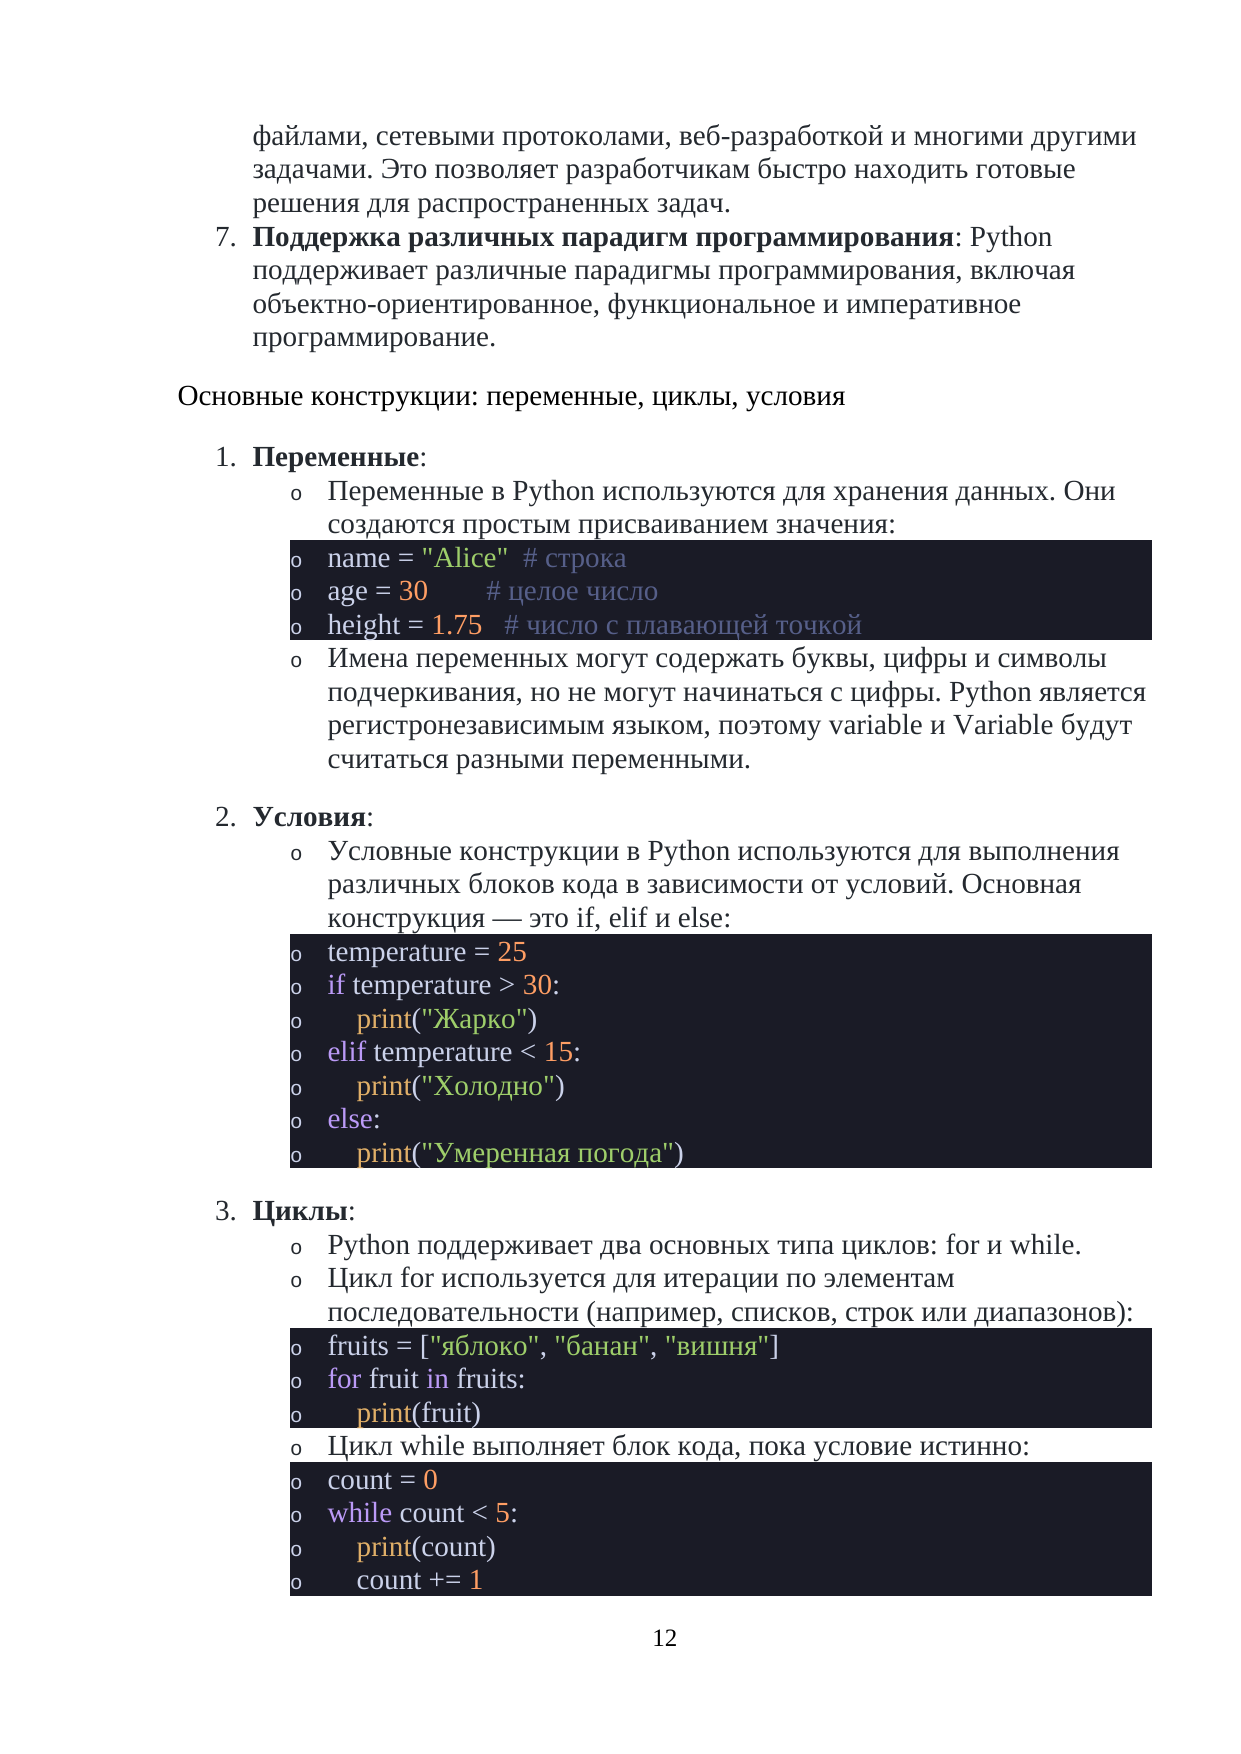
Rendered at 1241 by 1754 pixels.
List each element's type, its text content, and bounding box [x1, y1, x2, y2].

list Переменные: [215, 439, 1152, 473]
list Условные конструкции в Python используются для выполнения различных блоков кода в зависимости от условий. Основная конструкция — это if, elif и else: [290, 833, 1152, 934]
list while count < 5: [290, 1495, 1152, 1529]
text Основные конструкции: переменные, циклы, условия [177, 378, 1152, 411]
list print("Холодно") [290, 1068, 1152, 1101]
list elif temperature < 15: [290, 1034, 1152, 1068]
list Переменные в Python используются для хранения данных. Они создаются простым присваиванием значения: [290, 473, 1152, 540]
list Цикл while выполняет блок кода, пока условие истинно: [290, 1428, 1152, 1462]
list height = 1.75 # число с плавающей точкой [290, 607, 1152, 640]
list print("Жарко") [290, 1001, 1152, 1034]
list fruits = ["яблоко", "банан", "вишня"] [290, 1328, 1152, 1361]
list Циклы: [215, 1193, 1152, 1227]
list name = "Alice" # строка [290, 540, 1152, 573]
list print("Умеренная погода") [290, 1135, 1152, 1168]
list print(fruit) [290, 1395, 1152, 1428]
list Имена переменных могут содержать буквы, цифры и символы подчеркивания, но не могут начинаться с цифры. Python является регистронезависимым языком, поэтому variable и Variable будут считаться разными переменными. [290, 640, 1152, 774]
list Поддержка различных парадигм программирования: Python поддерживает различные парадигмы программирования, включая объектно-ориентированное, функциональное и императивное программирование. [215, 219, 1152, 353]
list print(count) [290, 1529, 1152, 1562]
list age = 30 # целое число [290, 573, 1152, 607]
list for fruit in fruits: [290, 1361, 1152, 1395]
list if temperature > 30: [290, 967, 1152, 1001]
list else: [290, 1101, 1152, 1135]
list count = 0 [290, 1462, 1152, 1495]
list Условия: [215, 799, 1152, 833]
list temperature = 25 [290, 934, 1152, 967]
list count += 1 [290, 1562, 1152, 1596]
list Цикл for используется для итерации по элементам последовательности (например, списков, строк или диапазонов): [290, 1261, 1152, 1328]
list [215, 118, 1152, 219]
list Python поддерживает два основных типа циклов: for и while. [290, 1227, 1152, 1261]
